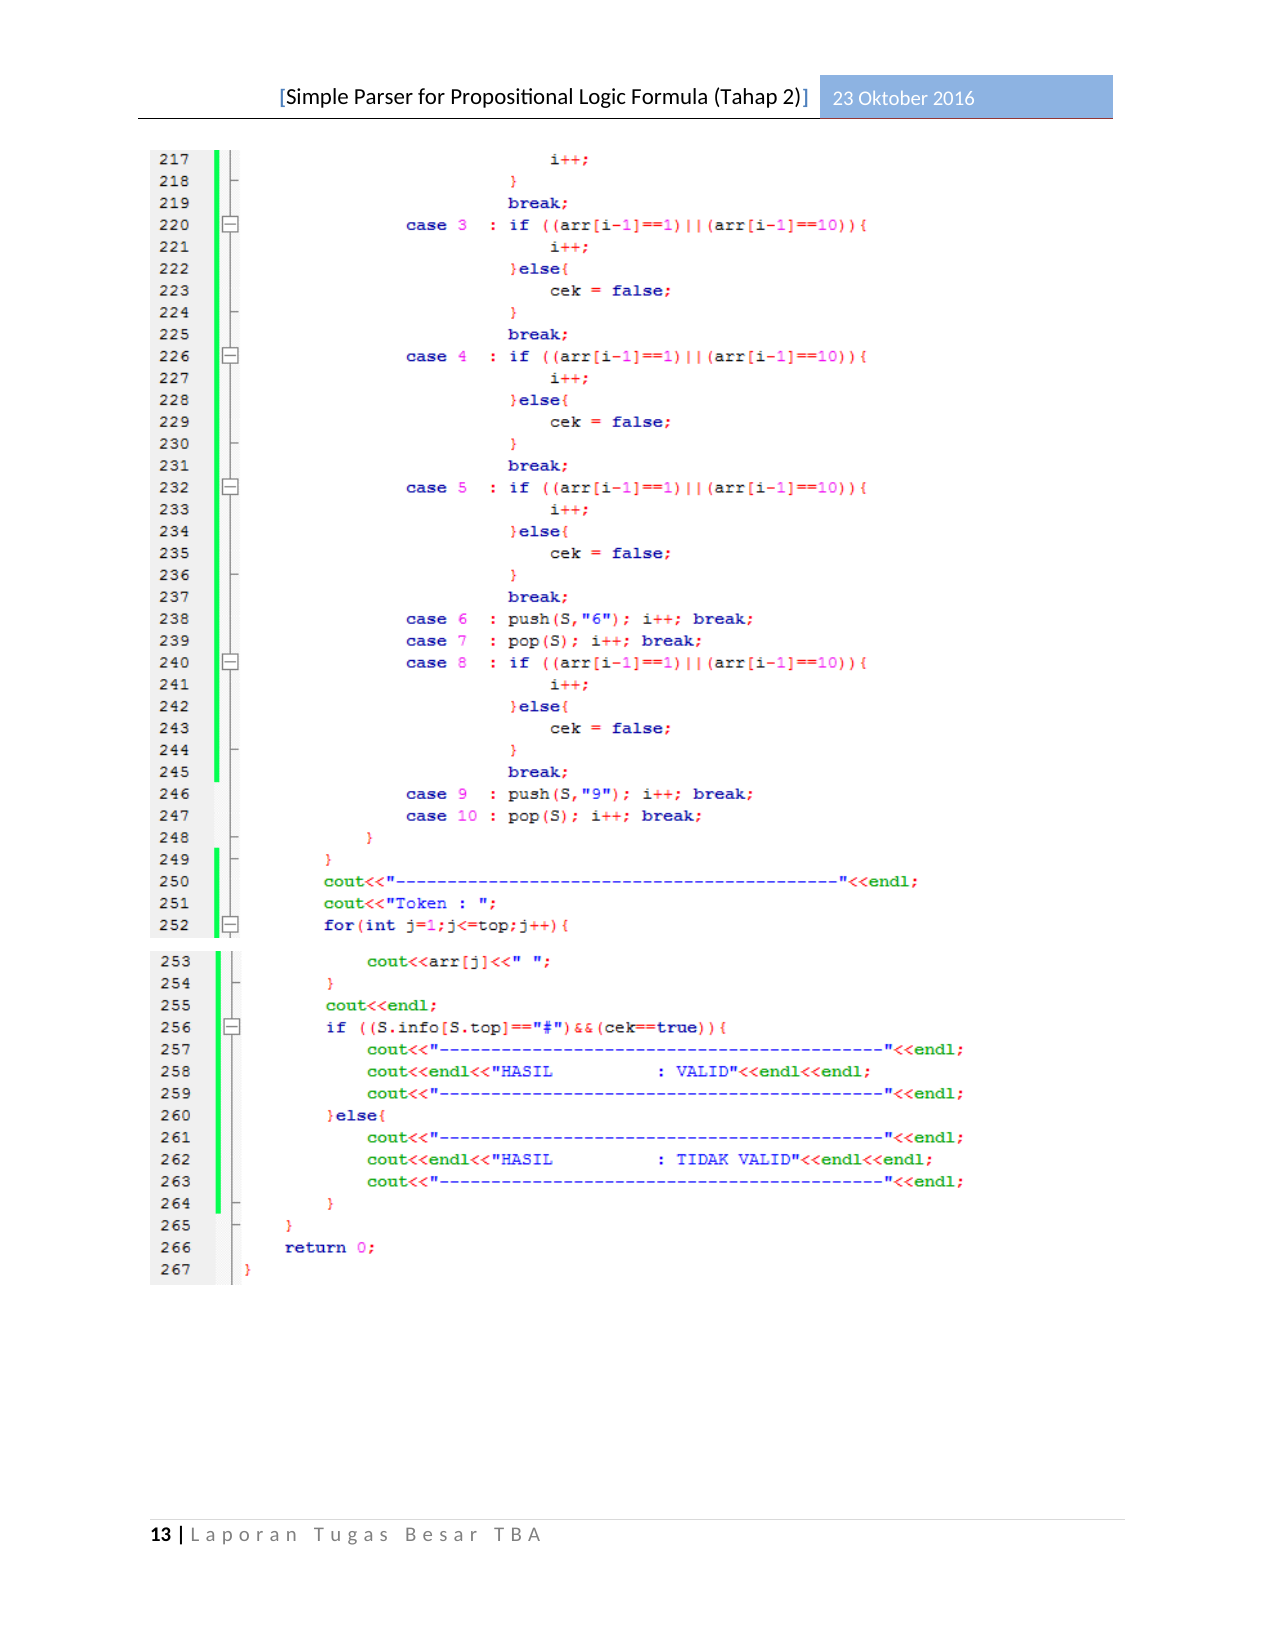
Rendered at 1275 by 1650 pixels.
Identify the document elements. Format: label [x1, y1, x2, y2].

picture [150, 150, 1125, 938]
picture [150, 951, 1125, 1285]
